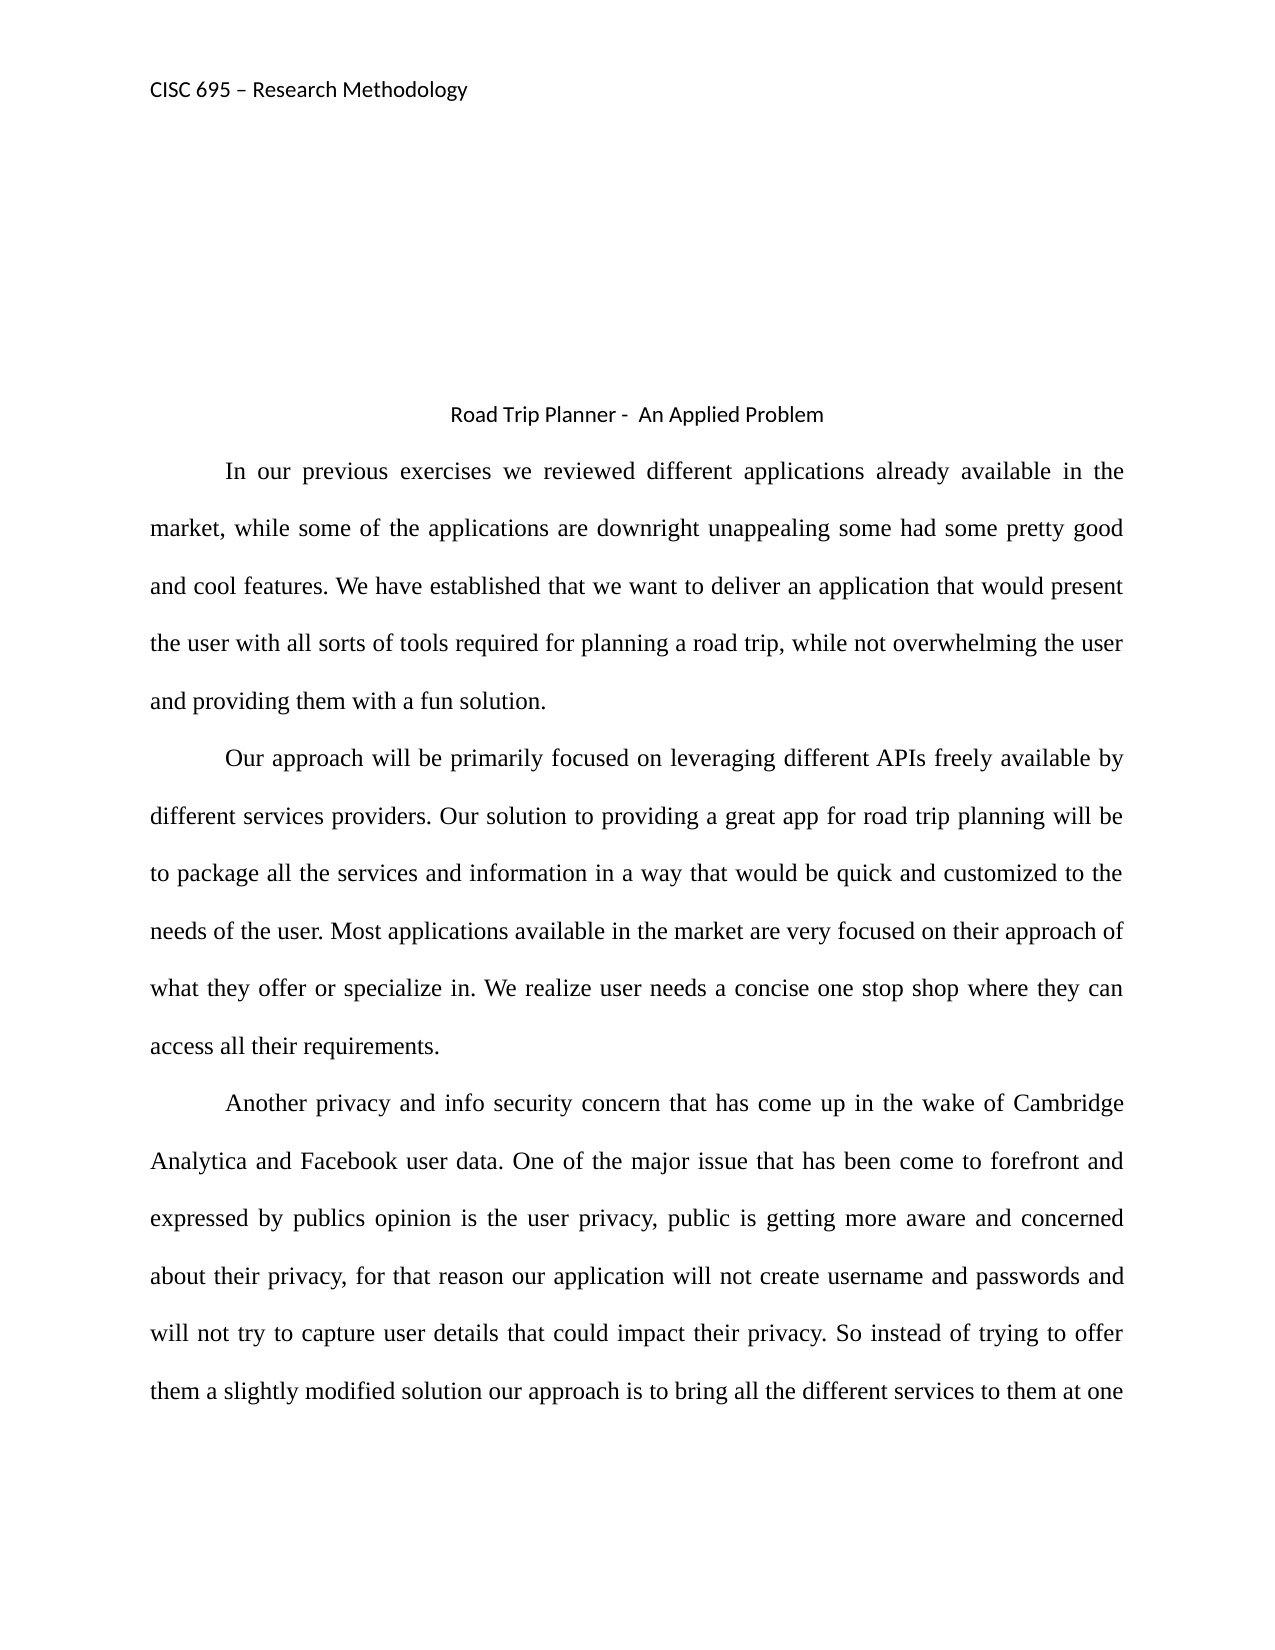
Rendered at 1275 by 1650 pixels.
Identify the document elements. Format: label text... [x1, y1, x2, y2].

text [150, 1088, 1125, 1405]
text In our previous exercises we reviewed different applications already available in the market, while some of the applications are downright unappealing some had some pretty good and cool features. We have established that we want to deliver an application that would present the user with all sorts of tools required for planning a road trip, while not overwhelming the user and providing them with a fun solution. [150, 456, 1125, 715]
text Our approach will be primarily focused on leveraging different APIs freely available by different services providers. Our solution to providing a great app for road trip planning will be to package all the services and information in a way that would be quick and customized to the needs of the user. Most applications available in the market are very focused on their approach of what they offer or specialize in. We realize user needs a concise one stop shop where they can access all their requirements. [150, 743, 1125, 1060]
